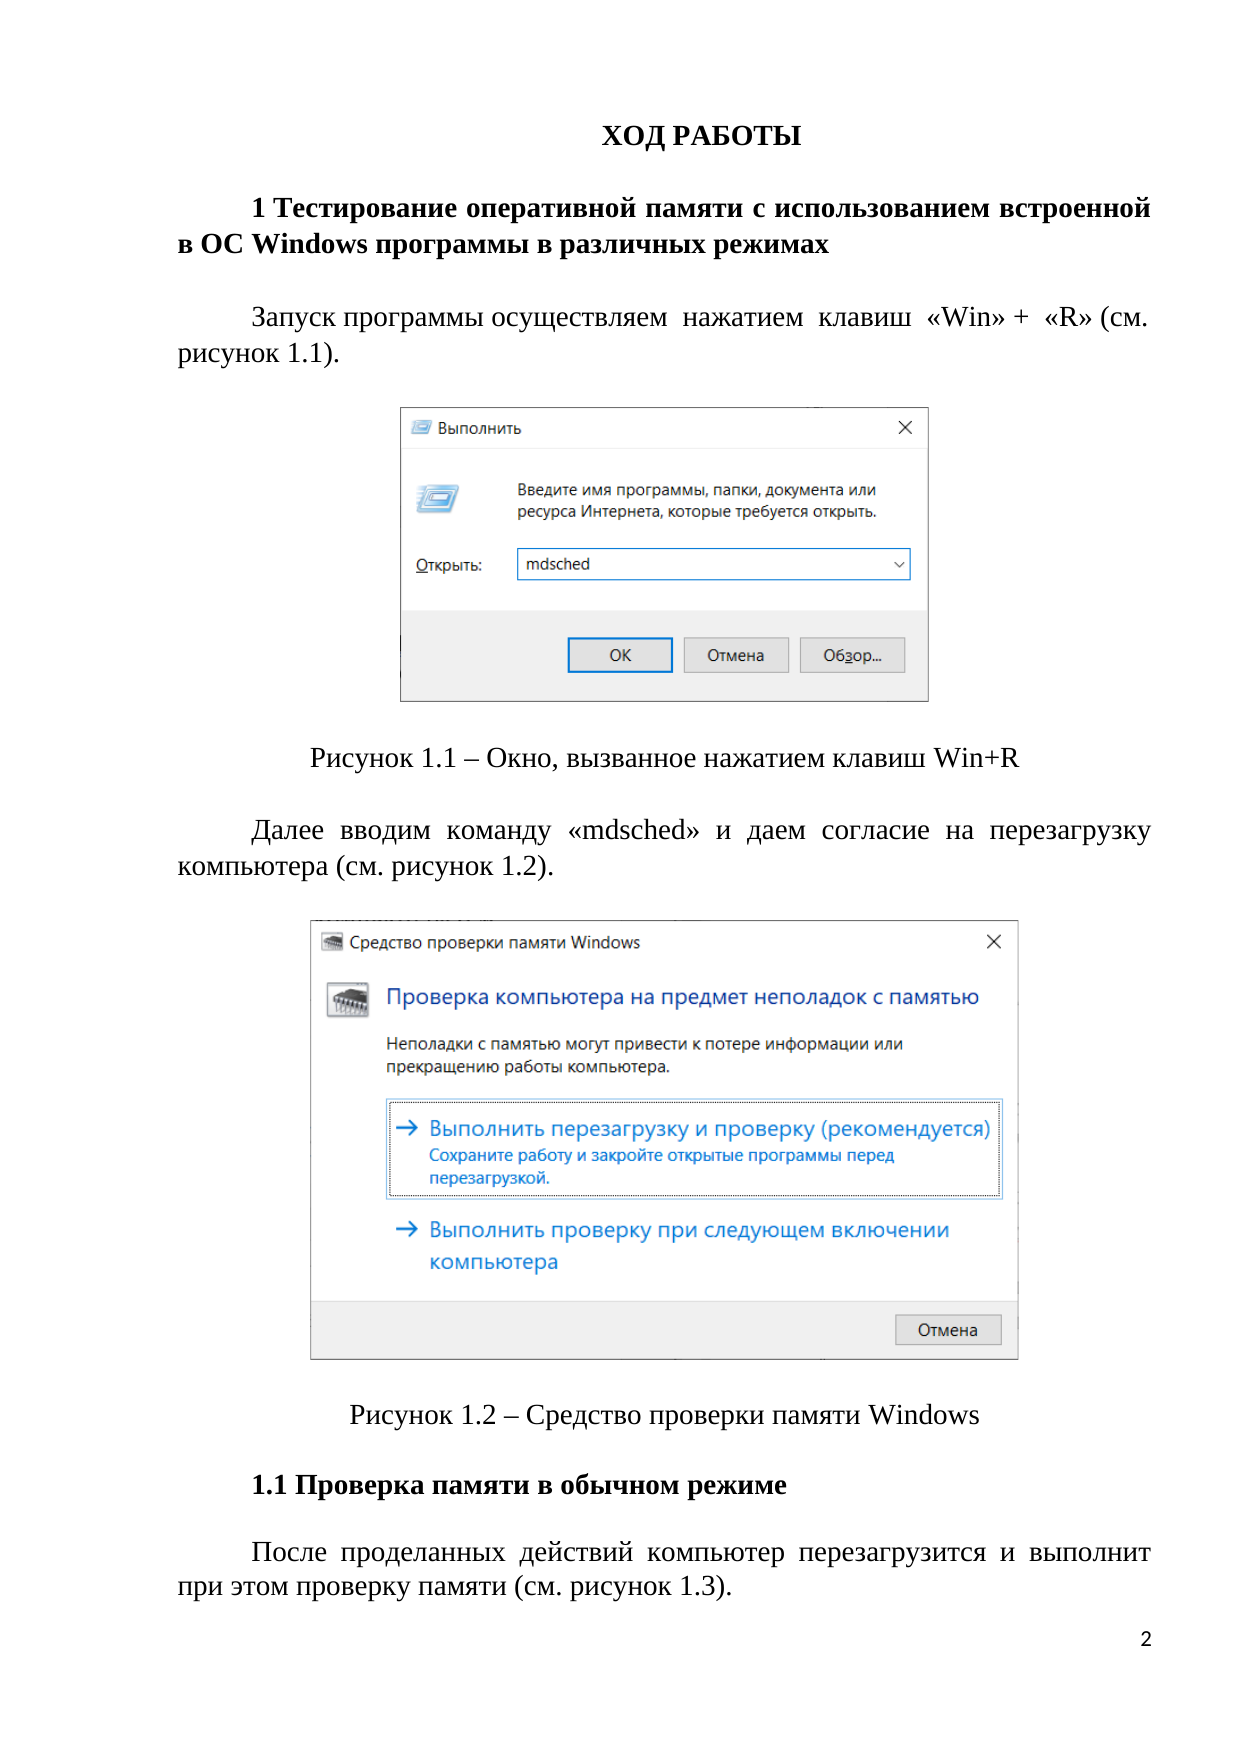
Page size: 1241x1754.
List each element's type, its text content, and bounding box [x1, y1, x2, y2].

picture [400, 407, 929, 702]
text ХОД РАБОТЫ [177, 118, 1152, 152]
picture [310, 920, 1019, 1360]
text Запуск программы осуществляем нажатием клавиш «Win» + «R» (см. рисунок 1.1). [177, 299, 1152, 368]
text Рисунок 1.1 – Окно, вызванное нажатием клавиш Win+R [177, 740, 1152, 773]
text Далее вводим команду «mdsched» и даем согласие на перезагрузку компьютера (см. рисунок 1.2). [177, 812, 1152, 882]
text 1.1 Проверка памяти в обычном режиме [177, 1467, 1152, 1501]
text Рисунок 1.2 – Средство проверки памяти Windows [177, 1397, 1152, 1431]
text После проделанных действий компьютер перезагрузится и выполнит при этом проверку памяти (см. рисунок 1.3). [177, 1534, 1152, 1601]
text 1 Тестирование оперативной памяти с использованием встроенной в ОС Windows программы в различных режимах [177, 190, 1152, 260]
